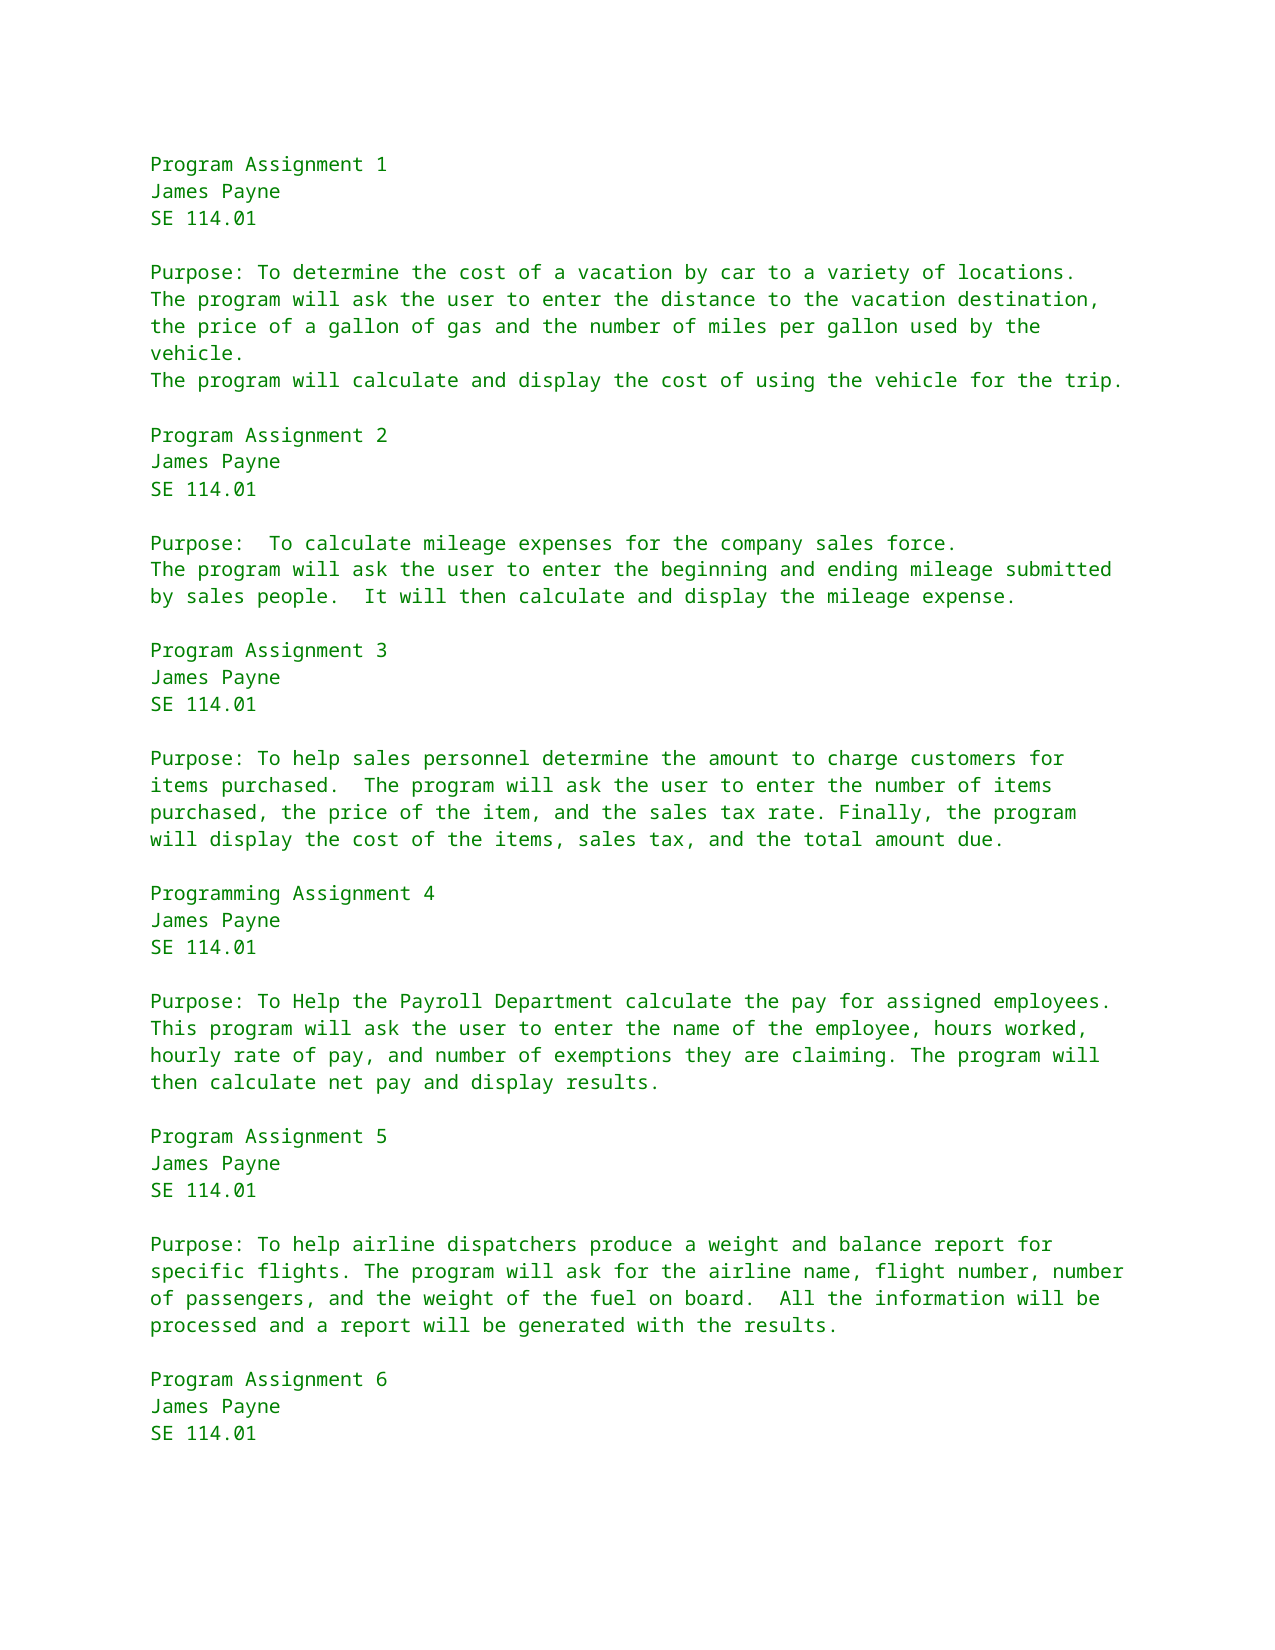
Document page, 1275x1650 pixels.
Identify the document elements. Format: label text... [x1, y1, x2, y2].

text Program Assignment 3 [150, 637, 1125, 664]
text SE 114.01 [150, 1419, 1125, 1446]
text Programming Assignment 4 [150, 879, 1125, 906]
text SE 114.01 [150, 691, 1125, 718]
text Program Assignment 2 [150, 421, 1125, 448]
text The program will calculate and display the cost of using the vehicle for the trip. [150, 366, 1125, 393]
text Purpose: To calculate mileage expenses for the company sales force. [150, 529, 1125, 556]
text James Payne [150, 906, 1125, 933]
text James Payne [150, 1149, 1125, 1176]
text James Payne [150, 664, 1125, 691]
text Purpose: To help sales personnel determine the amount to charge customers for items purchased. The program will ask the user to enter the number of items purchased, the price of the item, and the sales tax rate. Finally, the program will display the cost of the items, sales tax, and the total amount due. [150, 744, 1125, 852]
text James Payne [150, 448, 1125, 475]
text SE 114.01 [150, 475, 1125, 502]
text Program Assignment 1 [150, 150, 1125, 177]
text James Payne [150, 177, 1125, 204]
text SE 114.01 [150, 1176, 1125, 1203]
text Purpose: To determine the cost of a vacation by car to a variety of locations. [150, 258, 1125, 285]
text Program Assignment 5 [150, 1122, 1125, 1149]
text The program will ask the user to enter the beginning and ending mileage submitted by sales people. It will then calculate and display the mileage expense. [150, 556, 1125, 610]
text The program will ask the user to enter the distance to the vacation destination, the price of a gallon of gas and the number of miles per gallon used by the vehicle. [150, 285, 1125, 366]
text SE 114.01 [150, 204, 1125, 231]
text James Payne [150, 1392, 1125, 1419]
text Purpose: To Help the Payroll Department calculate the pay for assigned employees. This program will ask the user to enter the name of the employee, hours worked, hourly rate of pay, and number of exemptions they are claiming. The program will then calculate net pay and display results. [150, 987, 1125, 1095]
text Purpose: To help airline dispatchers produce a weight and balance report for specific flights. The program will ask for the airline name, flight number, number of passengers, and the weight of the fuel on board. All the information will be processed and a report will be generated with the results. [150, 1230, 1125, 1338]
text Program Assignment 6 [150, 1365, 1125, 1392]
text SE 114.01 [150, 933, 1125, 960]
